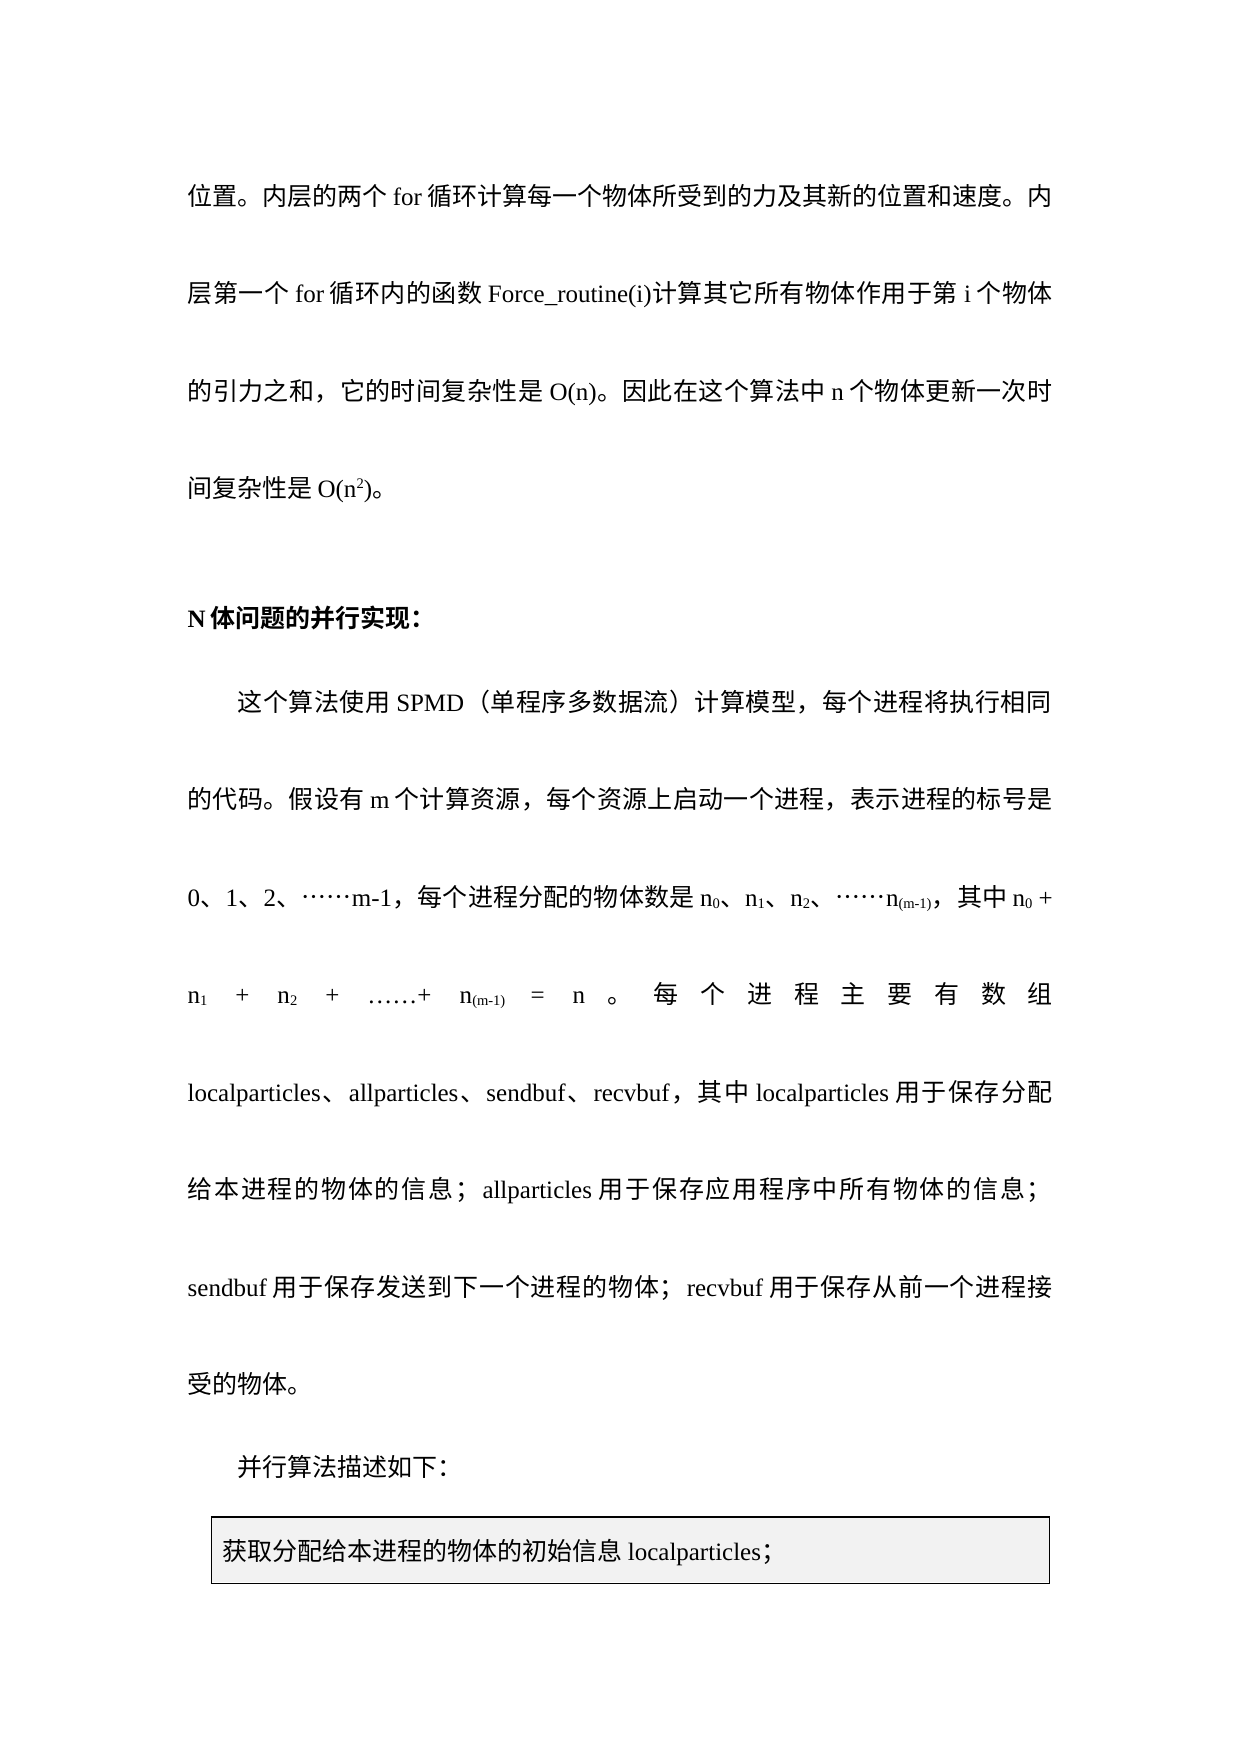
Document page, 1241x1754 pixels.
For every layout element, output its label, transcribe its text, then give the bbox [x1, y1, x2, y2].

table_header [212, 1518, 1049, 1582]
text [187, 162, 1053, 519]
text N体问题的并行实现： [187, 584, 1053, 649]
text 这个算法使用SPMD（单程序多数据流）计算模型，每个进程将执行相同的代码。假设有m个计算资源，每个资源上启动一个进程，表示进程的标号是0、1、2、……m-1，每个进程分配的物体数是n0、n1、n2、……n(m-1)，其中n0 + n1 + n2 + ……+ n(m-1) = n。每个进程主要有数组localparticles、allparticles、sendbuf、recvbuf，其中localparticles用于保存分配给本进程的物体的信息；allparticles用于保存应用程序中所有物体的信息；sendbuf用于保存发送到下一个进程的物体；recvbuf用于保存从前一个进程接受的物体。 [187, 668, 1053, 1415]
text 并行算法描述如下： [187, 1433, 1053, 1498]
